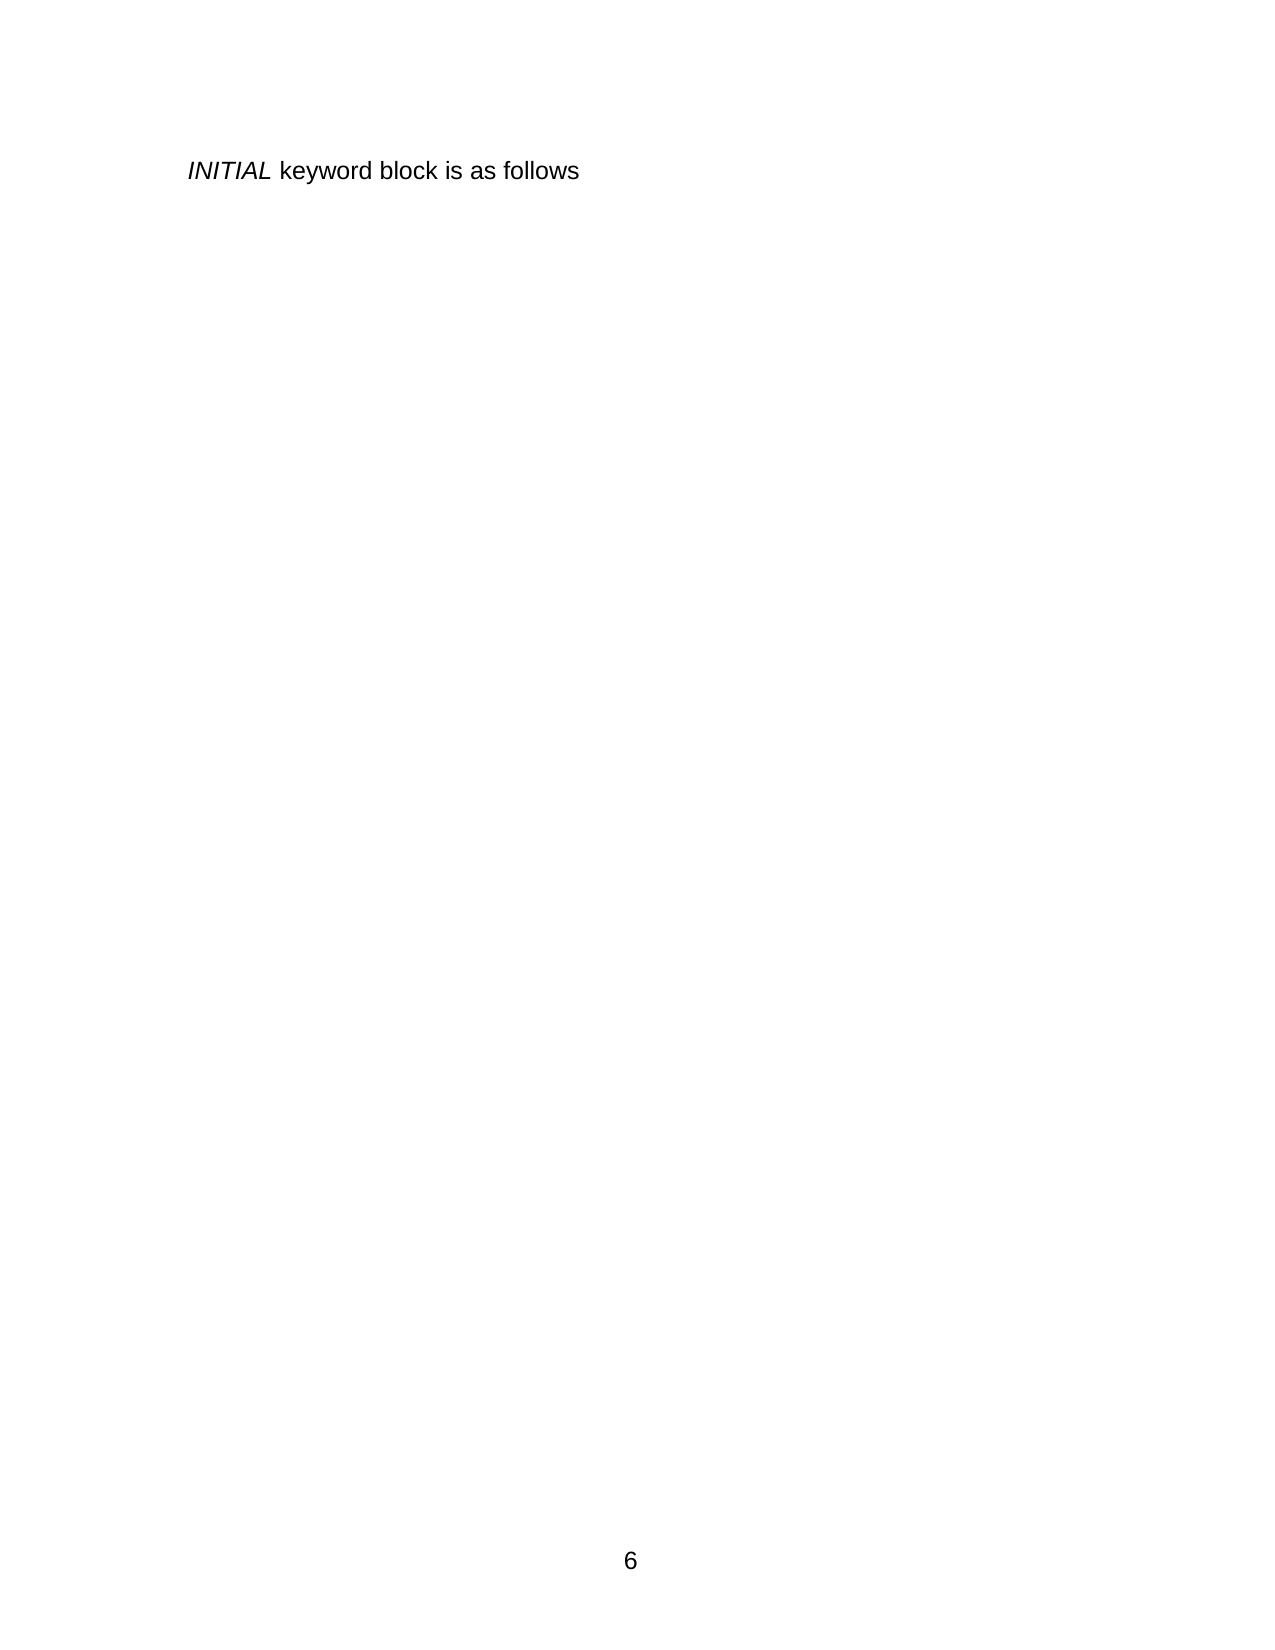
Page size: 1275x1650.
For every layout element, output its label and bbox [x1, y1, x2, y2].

text [187, 156, 1076, 185]
